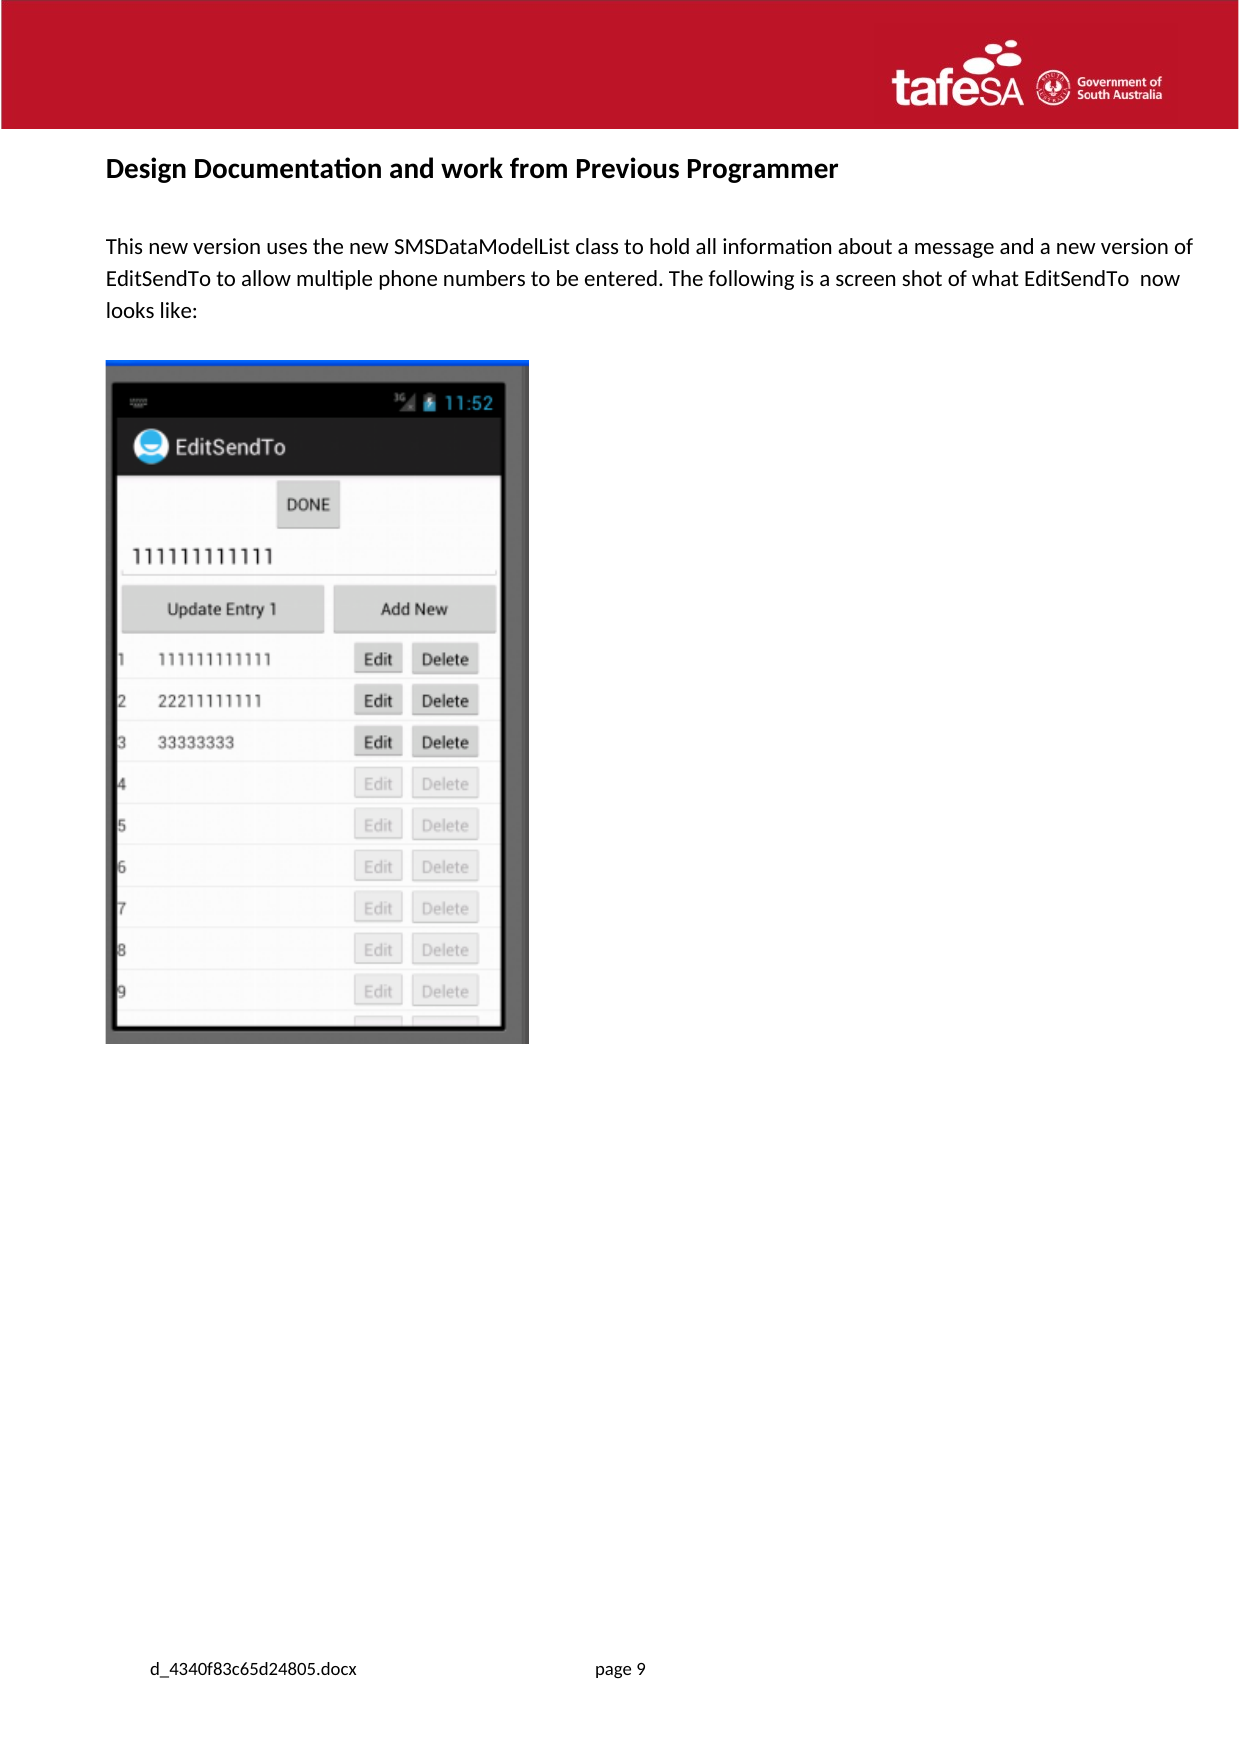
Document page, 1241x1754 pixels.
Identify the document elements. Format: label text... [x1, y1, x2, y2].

list Design Documentation and work from Previous Programmer [106, 150, 1196, 186]
picture [105, 360, 529, 1044]
picture [0, 0, 1238, 128]
list This new version uses the new SMSDataModelList class to hold all information about a message and a new version of EditSendTo to allow multiple phone numbers to be entered. The following is a screen shot of what EditSendTo now looks like: [106, 232, 1196, 324]
